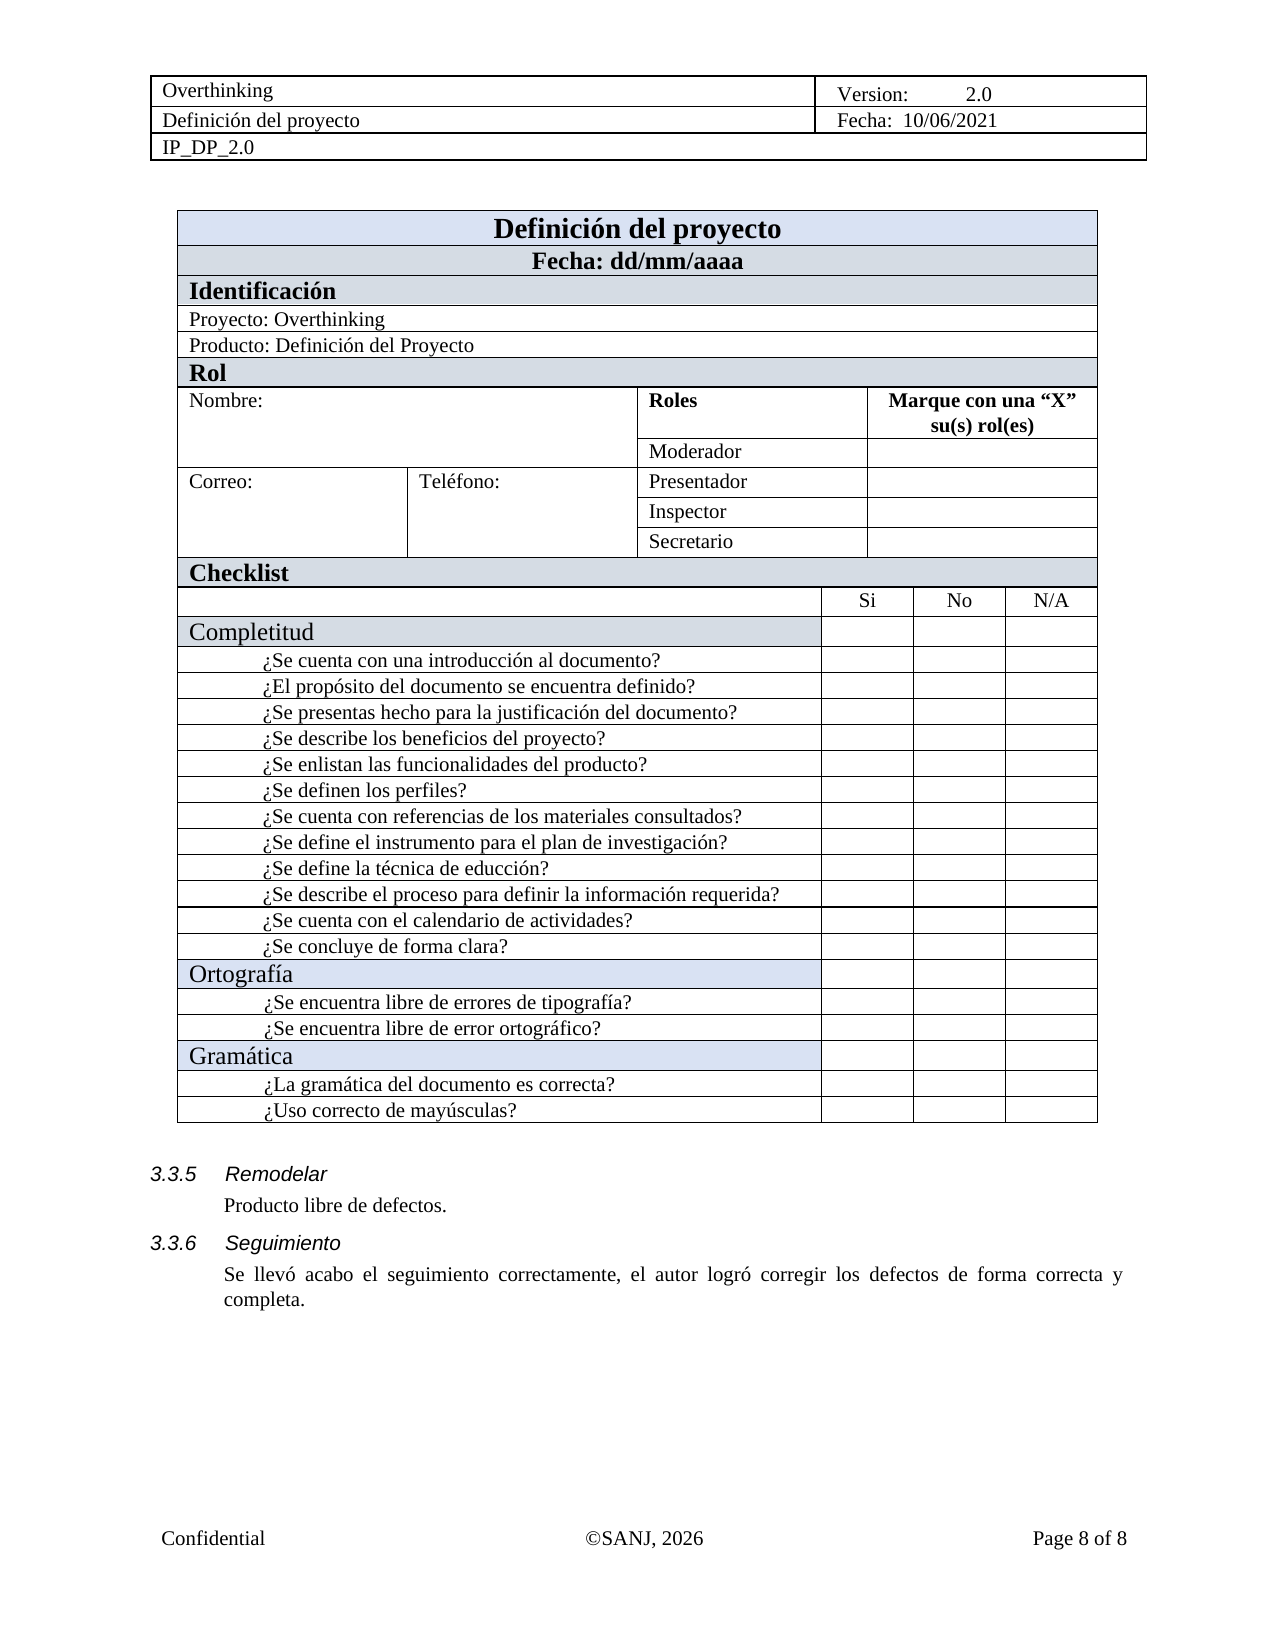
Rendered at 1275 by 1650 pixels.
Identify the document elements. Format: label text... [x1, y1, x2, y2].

table_cell Gramática [178, 1041, 821, 1070]
table_cell No [914, 588, 1005, 616]
table_cell [914, 960, 1005, 988]
table_cell [822, 855, 913, 880]
text Producto libre de defectos. [224, 1192, 1125, 1217]
table_cell [822, 803, 913, 828]
subtitle Remodelar [150, 1161, 1125, 1186]
table_cell [178, 588, 821, 616]
table_cell [1006, 855, 1097, 880]
table_cell Teléfono: [408, 468, 637, 557]
table_cell [914, 1041, 1005, 1070]
table_cell ¿Se cuenta con referencias de los materiales consultados? [178, 803, 821, 828]
table_cell N/A [1006, 588, 1097, 616]
table_cell [1006, 908, 1097, 932]
table_cell [914, 989, 1005, 1014]
table_cell [868, 498, 1097, 527]
table_cell Inspector [638, 498, 867, 527]
table_cell [868, 528, 1097, 557]
table_cell [1006, 673, 1097, 698]
table_cell ¿Se definen los perfiles? [178, 777, 821, 802]
table_cell [822, 673, 913, 698]
table_cell ¿Uso correcto de mayúsculas? [178, 1097, 821, 1122]
table_cell [822, 777, 913, 802]
table_cell ¿Se presentas hecho para la justificación del documento? [178, 699, 821, 724]
table_cell [914, 617, 1005, 646]
table_cell [914, 934, 1005, 958]
table_cell [914, 1071, 1005, 1096]
table_cell ¿Se enlistan las funcionalidades del producto? [178, 751, 821, 776]
table_cell Ortografía [178, 960, 821, 988]
table_cell ¿Se encuentra libre de errores de tipografía? [178, 989, 821, 1014]
table_cell Fecha: dd/mm/aaaa [178, 246, 1097, 275]
table_cell [868, 468, 1097, 497]
table_cell [914, 1097, 1005, 1122]
table_cell [822, 1015, 913, 1040]
table_cell [914, 803, 1005, 828]
table_cell [914, 673, 1005, 698]
table_cell Correo: [178, 468, 407, 557]
table_cell [1006, 725, 1097, 750]
table_cell [1006, 881, 1097, 906]
table_cell [1006, 647, 1097, 672]
table_cell Identificación [178, 276, 1097, 304]
table_cell [1006, 751, 1097, 776]
table_cell [822, 751, 913, 776]
table_cell [822, 699, 913, 724]
table_cell Rol [178, 358, 1097, 386]
table_cell [1006, 960, 1097, 988]
table_cell [822, 725, 913, 750]
table_cell [822, 934, 913, 958]
table_cell [822, 989, 913, 1014]
table_cell [822, 617, 913, 646]
table_cell [914, 908, 1005, 932]
table_cell [1006, 1071, 1097, 1096]
table_cell [822, 1097, 913, 1122]
table_cell [914, 855, 1005, 880]
table_cell ¿Se describe los beneficios del proyecto? [178, 725, 821, 750]
table_cell Proyecto: Overthinking [178, 306, 1097, 331]
table_cell ¿Se concluye de forma clara? [178, 934, 821, 958]
table_cell Checklist [178, 558, 1097, 586]
table_cell [822, 647, 913, 672]
table_cell [822, 908, 913, 932]
table_cell [914, 699, 1005, 724]
table_cell [914, 829, 1005, 854]
table_cell ¿Se cuenta con una introducción al documento? [178, 647, 821, 672]
table_cell Si [822, 588, 913, 616]
table_cell [822, 1071, 913, 1096]
table_cell ¿Se define la técnica de educción? [178, 855, 821, 880]
table_cell [1006, 699, 1097, 724]
table_cell Producto: Definición del Proyecto [178, 332, 1097, 357]
text Se llevó acabo el seguimiento correctamente, el autor logró corregir los defectos de forma correcta y completa. [224, 1261, 1125, 1311]
table_cell [1006, 829, 1097, 854]
table_cell ¿La gramática del documento es correcta? [178, 1071, 821, 1096]
table_cell Completitud [178, 617, 821, 646]
table_cell [822, 881, 913, 906]
table_cell ¿Se encuentra libre de error ortográfico? [178, 1015, 821, 1040]
table_cell Presentador [638, 468, 867, 497]
table_cell [1006, 1041, 1097, 1070]
table_cell [914, 1015, 1005, 1040]
table_cell ¿Se define el instrumento para el plan de investigación? [178, 829, 821, 854]
table_cell [914, 647, 1005, 672]
table_cell [1006, 1015, 1097, 1040]
table_cell Marque con una “X” su(s) rol(es) [868, 388, 1097, 437]
table_cell ¿El propósito del documento se encuentra definido? [178, 673, 821, 698]
table_cell [1006, 989, 1097, 1014]
table_cell Roles [638, 388, 867, 437]
table_cell [914, 777, 1005, 802]
table_cell [822, 960, 913, 988]
table_cell [914, 751, 1005, 776]
table_header Definición del proyecto [178, 211, 1097, 245]
table_cell [822, 1041, 913, 1070]
table_cell Moderador [638, 439, 867, 467]
table_cell [914, 881, 1005, 906]
table_cell [1006, 617, 1097, 646]
table_cell [822, 829, 913, 854]
table_cell [914, 725, 1005, 750]
table_cell [868, 439, 1097, 467]
subtitle Seguimiento [150, 1229, 1125, 1254]
table_cell [1006, 803, 1097, 828]
table_cell [1006, 1097, 1097, 1122]
table_cell Nombre: [178, 388, 637, 467]
table_cell ¿Se cuenta con el calendario de actividades? [178, 908, 821, 932]
table_cell ¿Se describe el proceso para definir la información requerida? [178, 881, 821, 906]
table_cell Secretario [638, 528, 867, 557]
table_cell [1006, 777, 1097, 802]
table_cell [1006, 934, 1097, 958]
